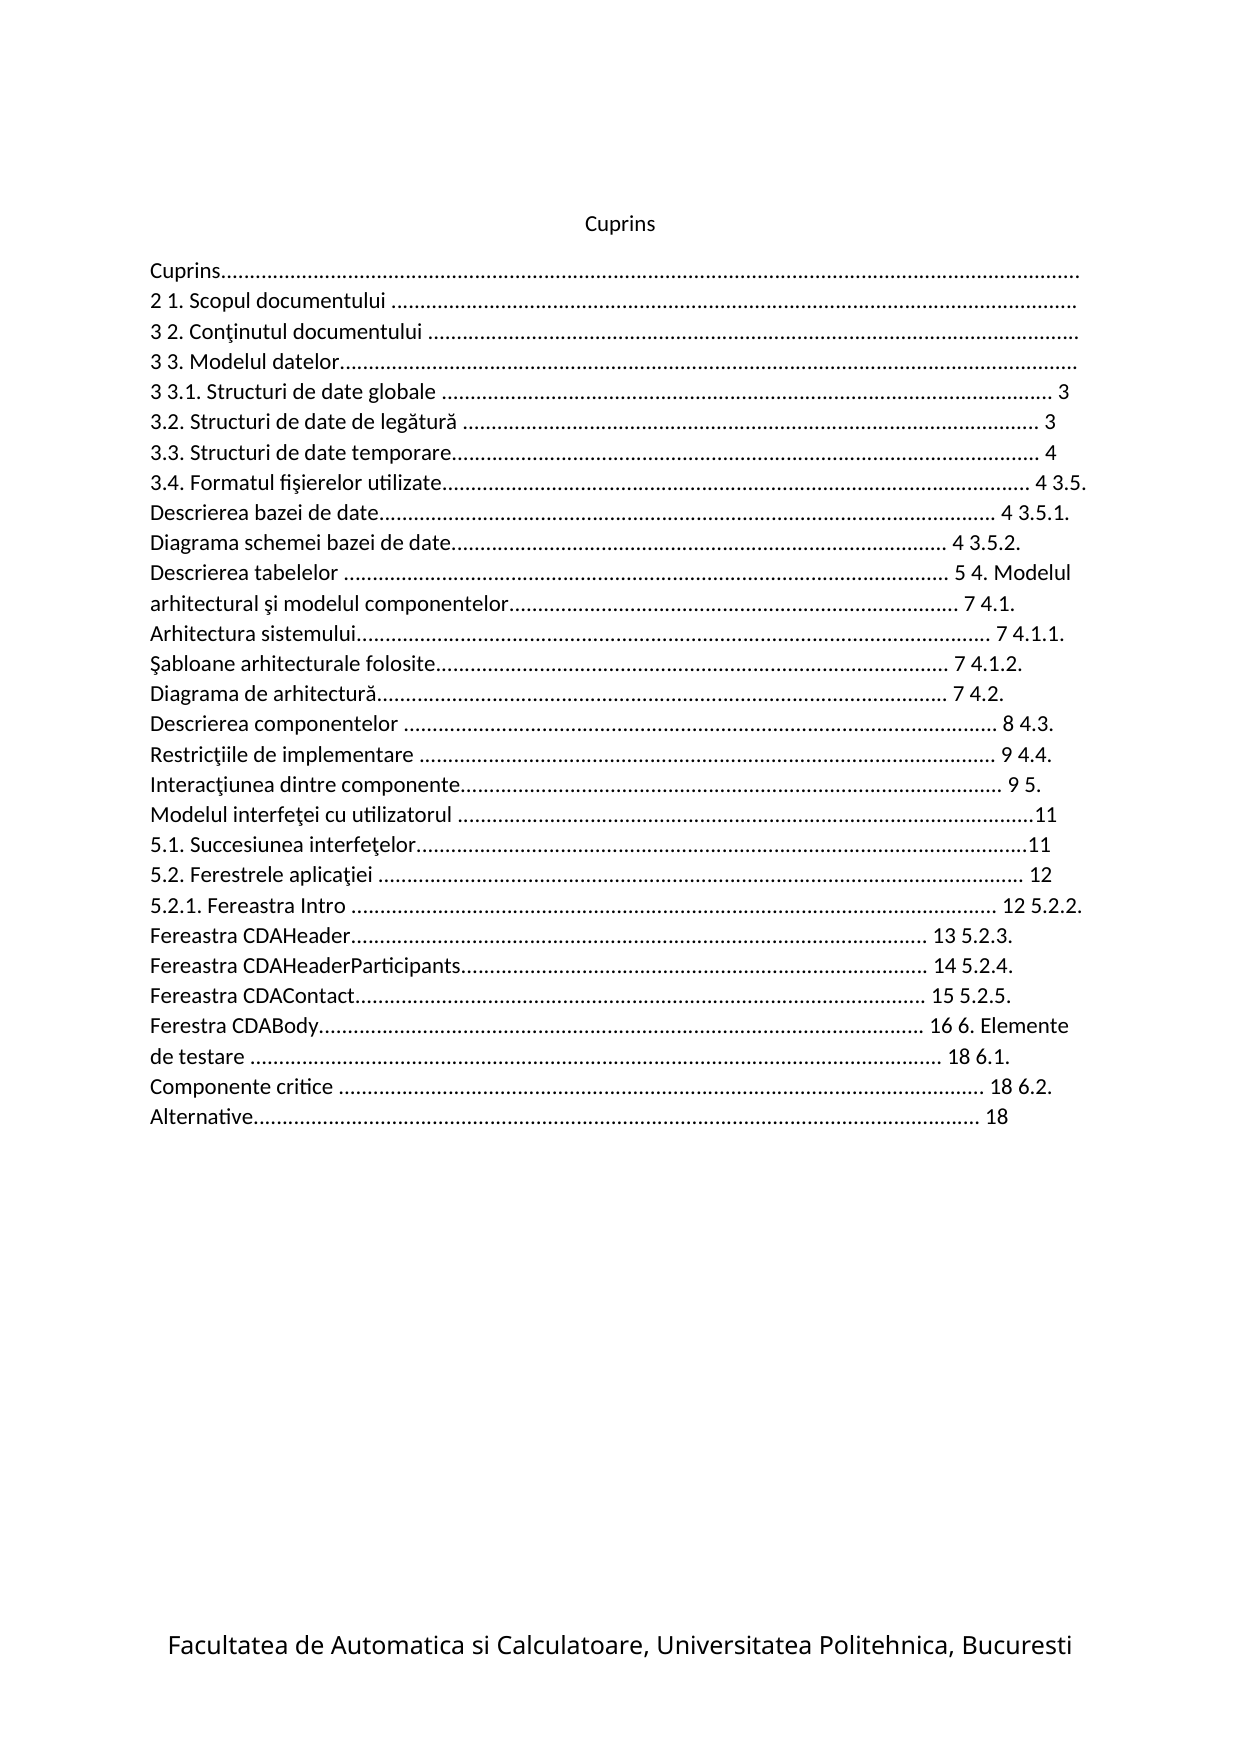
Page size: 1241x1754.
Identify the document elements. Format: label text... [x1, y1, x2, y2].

text Cuprins [150, 209, 1090, 237]
text Cuprins..................................................................................................................................................... 2 1. Scopul documentului ....................................................................................................................... 3 2. Conţinutul documentului ................................................................................................................. 3 3. Modelul datelor................................................................................................................................ 3 3.1. Structuri de date globale .......................................................................................................... 3 3.2. Structuri de date de legătură .................................................................................................... 3 3.3. Structuri de date temporare...................................................................................................... 4 3.4. Formatul fişierelor utilizate...................................................................................................... 4 3.5. Descrierea bazei de date........................................................................................................... 4 3.5.1. Diagrama schemei bazei de date...................................................................................... 4 3.5.2. Descrierea tabelelor ......................................................................................................... 5 4. Modelul arhitectural şi modelul componentelor.............................................................................. 7 4.1. Arhitectura sistemului.............................................................................................................. 7 4.1.1. Şabloane arhitecturale folosite......................................................................................... 7 4.1.2. Diagrama de arhitectură................................................................................................... 7 4.2. Descrierea componentelor ....................................................................................................... 8 4.3. Restricţiile de implementare .................................................................................................... 9 4.4. Interacţiunea dintre componente.............................................................................................. 9 5. Modelul interfeţei cu utilizatorul ....................................................................................................11 5.1. Succesiunea interfeţelor..........................................................................................................11 5.2. Ferestrele aplicaţiei ................................................................................................................ 12 5.2.1. Fereastra Intro ................................................................................................................ 12 5.2.2. Fereastra CDAHeader.................................................................................................... 13 5.2.3. Fereastra CDAHeaderParticipants................................................................................. 14 5.2.4. Fereastra CDAContact................................................................................................... 15 5.2.5. Ferestra CDABody......................................................................................................... 16 6. Elemente de testare ........................................................................................................................ 18 6.1. Componente critice ................................................................................................................ 18 6.2. Alternative.............................................................................................................................. 18 [150, 256, 1090, 1130]
